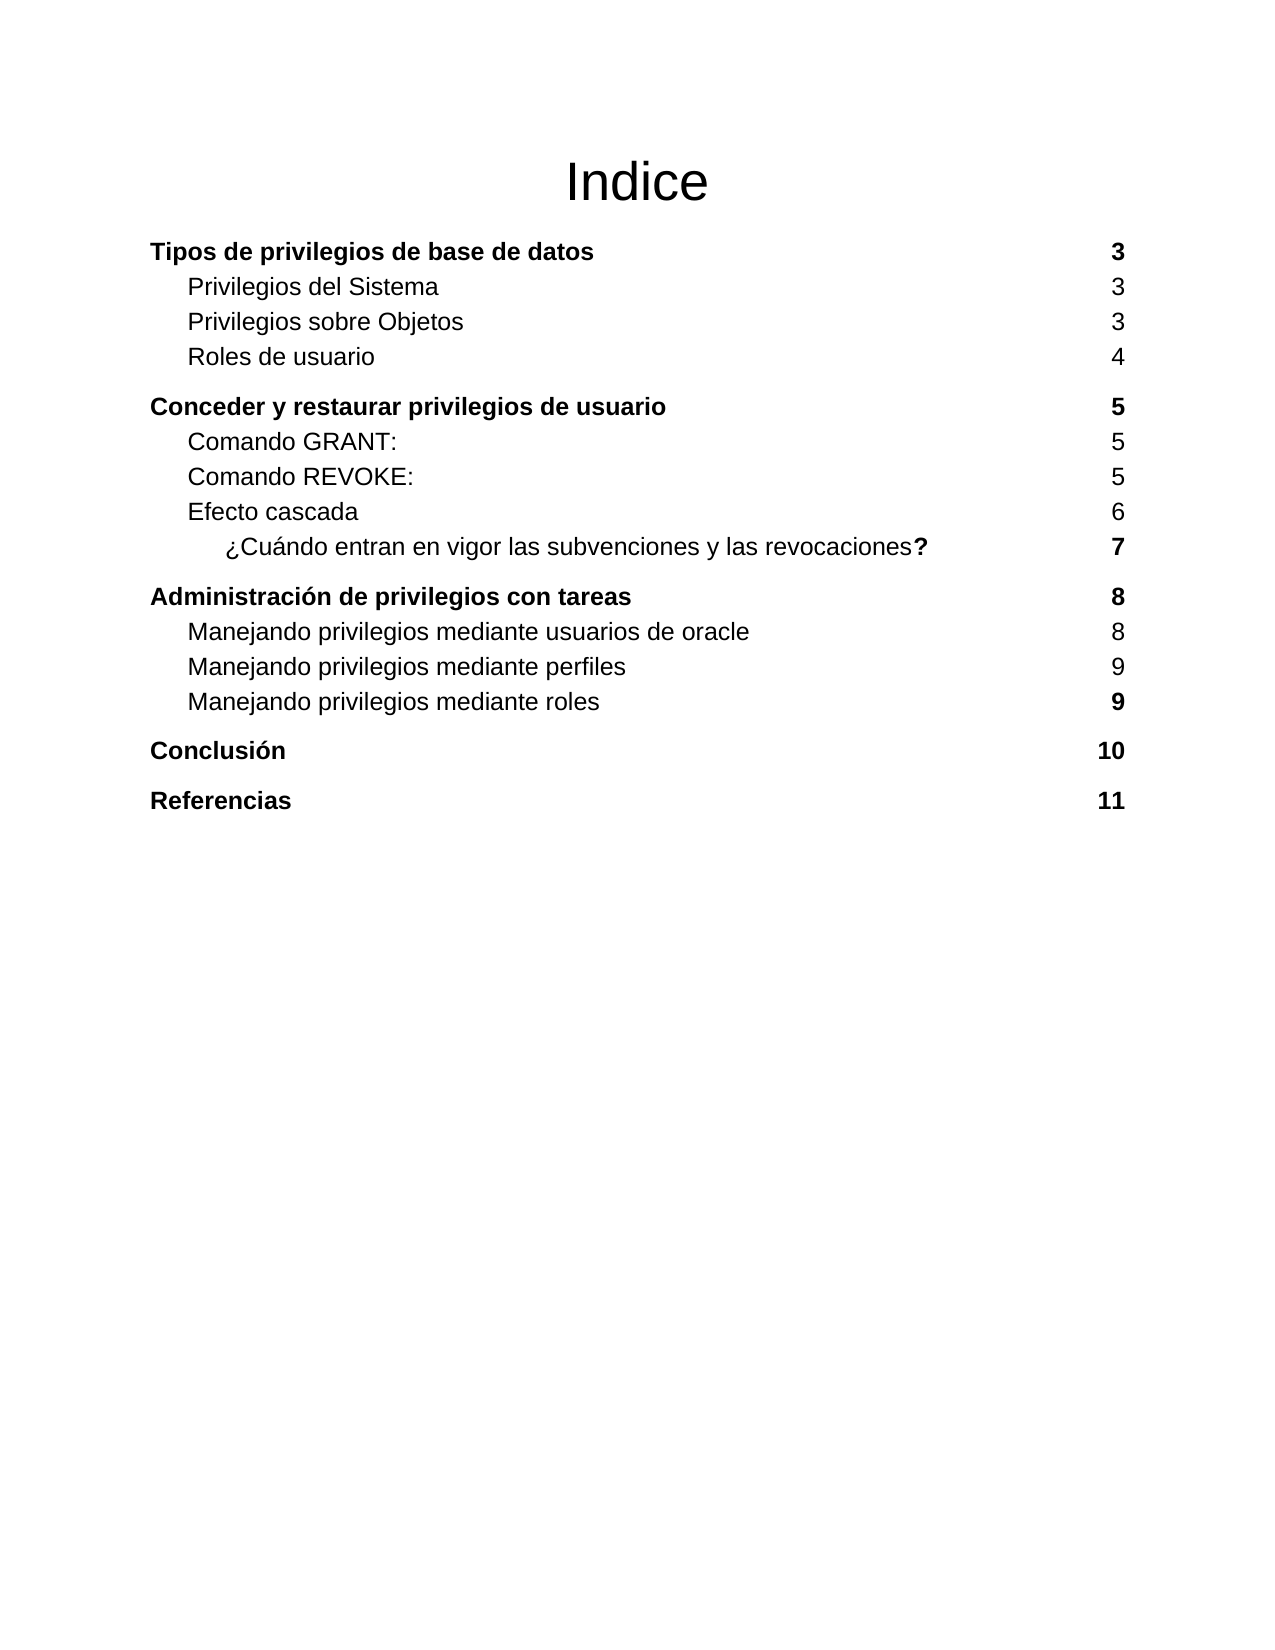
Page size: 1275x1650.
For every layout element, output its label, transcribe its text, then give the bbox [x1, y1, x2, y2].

title Indice [150, 150, 1125, 212]
